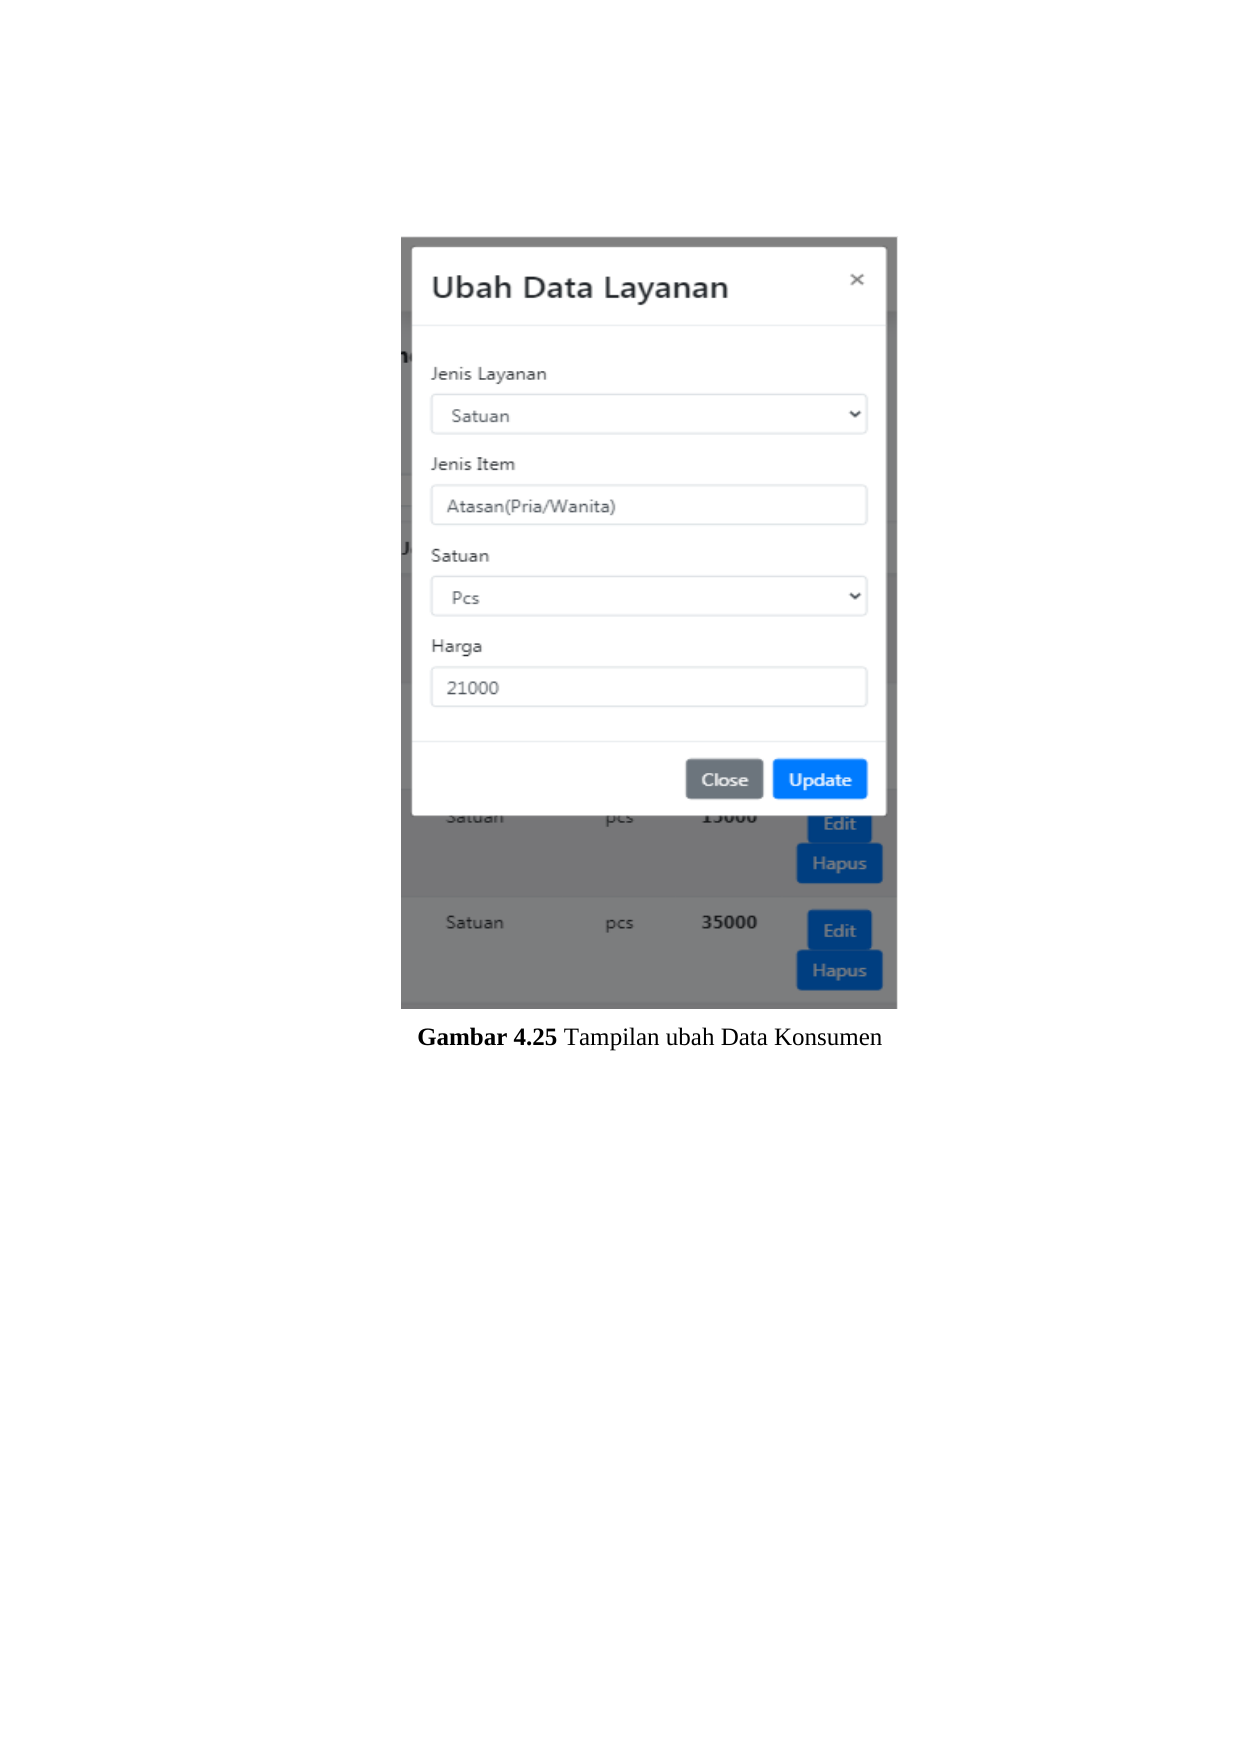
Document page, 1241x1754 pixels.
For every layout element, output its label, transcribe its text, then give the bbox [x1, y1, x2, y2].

picture [401, 236, 899, 1009]
list Gambar 4.25 Tampilan ubah Data Konsumen [236, 1022, 1063, 1051]
